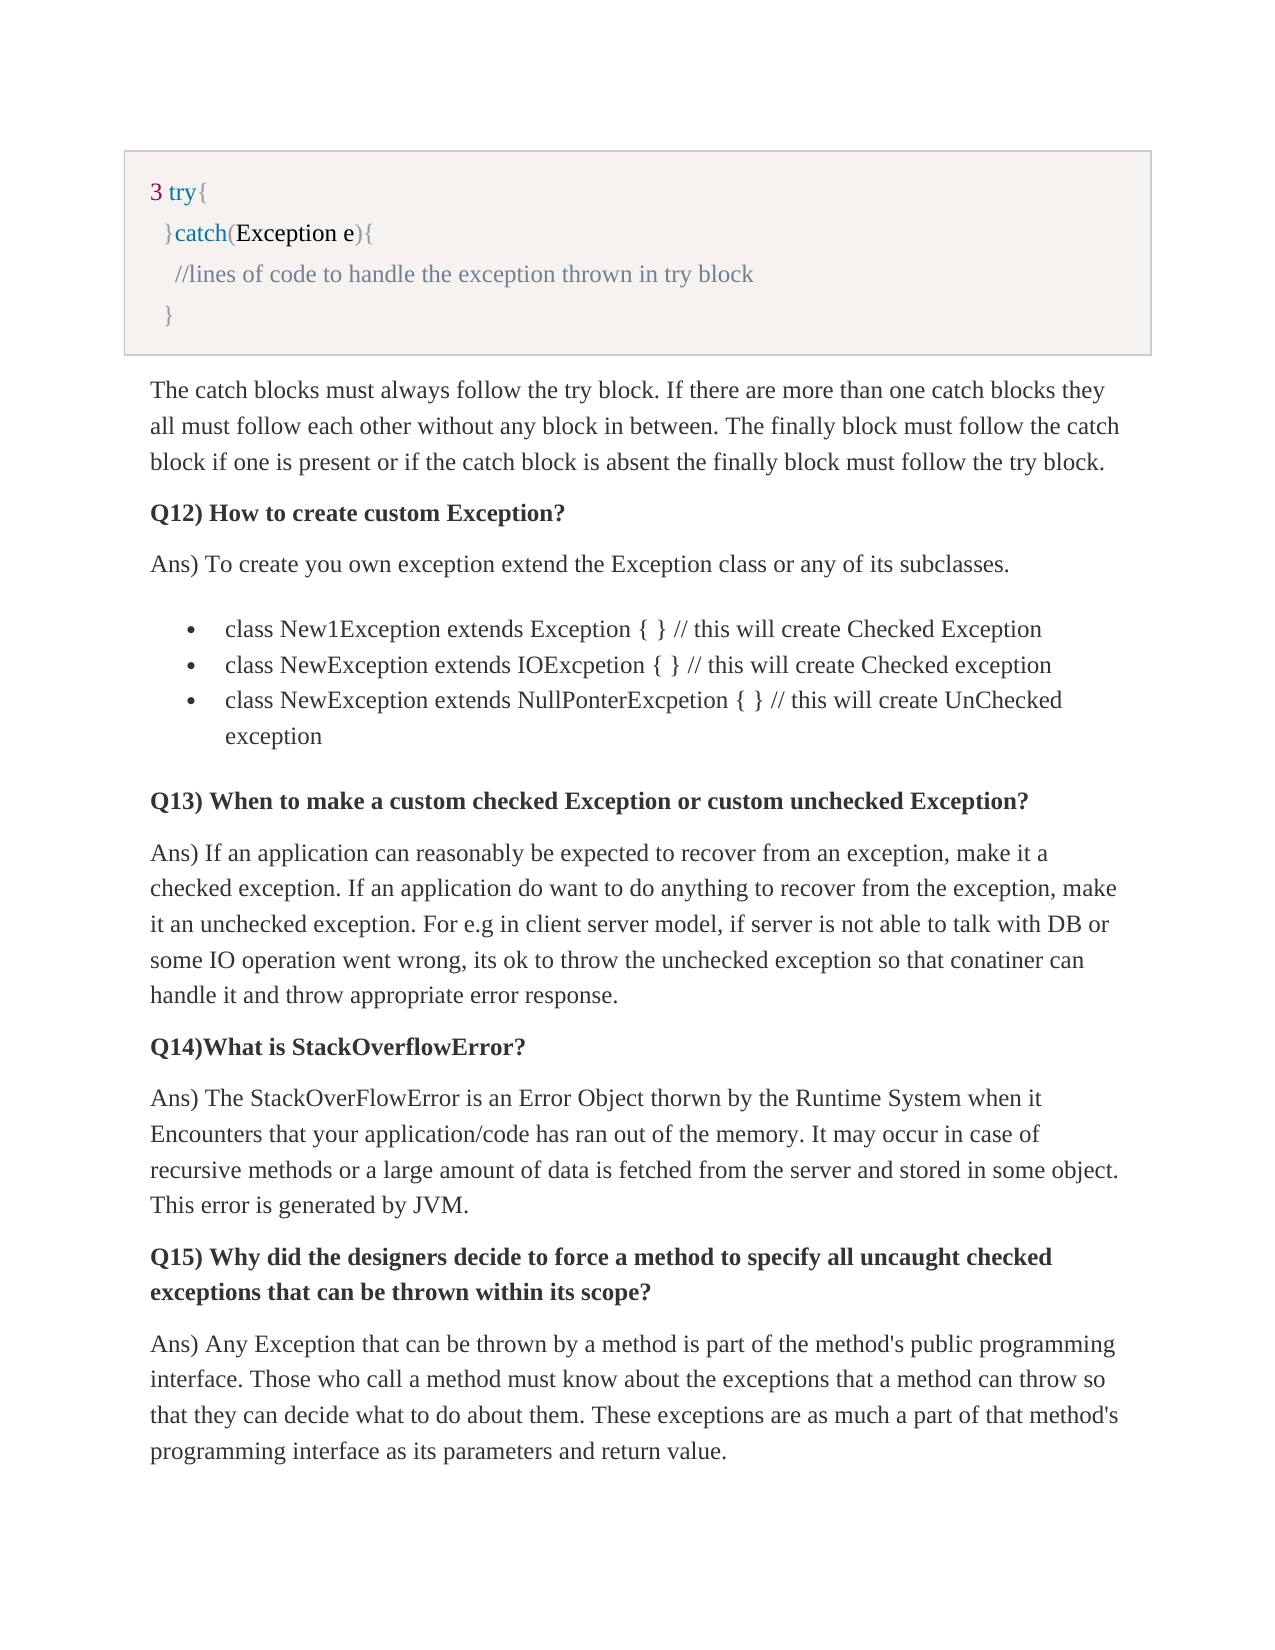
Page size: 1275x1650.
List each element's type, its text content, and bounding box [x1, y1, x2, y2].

text Ans) If an application can reasonably be expected to recover from an exception, make it a checked exception. If an application do want to do anything to recover from the exception, make it an unchecked exception. For e.g in client server model, if server is not able to talk with DB or some IO operation went wrong, its ok to throw the unchecked exception so that conatiner can handle it and throw appropriate error response. [150, 831, 1125, 1009]
text 3 try{ [125, 152, 1150, 191]
text Ans) The StackOverFlowError is an Error Object thorwn by the Runtime System when it Encounters that your application/code has ran out of the memory. It may occur in case of recursive methods or a large amount of data is fetched from the server and stored in some object. This error is generated by JVM. [150, 1076, 1125, 1219]
list class NewException extends NullPonterExcpetion { } // this will create UnChecked exception [187, 679, 1125, 750]
list class NewException extends IOExcpetion { } // this will create Checked exception [187, 643, 1125, 679]
text The catch blocks must always follow the try block. If there are more than one catch blocks they all must follow each other without any block in between. The finally block must follow the catch block if one is present or if the catch block is absent the finally block must follow the try block. [150, 368, 1125, 475]
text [125, 232, 1150, 274]
text Ans) To create you own exception extend the Exception class or any of its subclasses. [150, 542, 1125, 578]
text Ans) Any Exception that can be thrown by a method is part of the method's public programming interface. Those who call a method must know about the exceptions that a method can throw so that they can decide what to do about them. These exceptions are as much a part of that method's programming interface as its parameters and return value. [150, 1322, 1125, 1465]
text Q12) How to create custom Exception? [150, 491, 1125, 527]
text Q13) When to make a custom checked Exception or custom unchecked Exception? [150, 779, 1125, 815]
text } [125, 274, 1150, 354]
text }catch(Exception e){ [125, 191, 1150, 232]
list class New1Exception extends Exception { } // this will create Checked Exception [187, 607, 1125, 643]
text Q14)What is StackOverflowError? [150, 1025, 1125, 1061]
text Q15) Why did the designers decide to force a method to specify all uncaught checked exceptions that can be thrown within its scope? [150, 1235, 1125, 1306]
